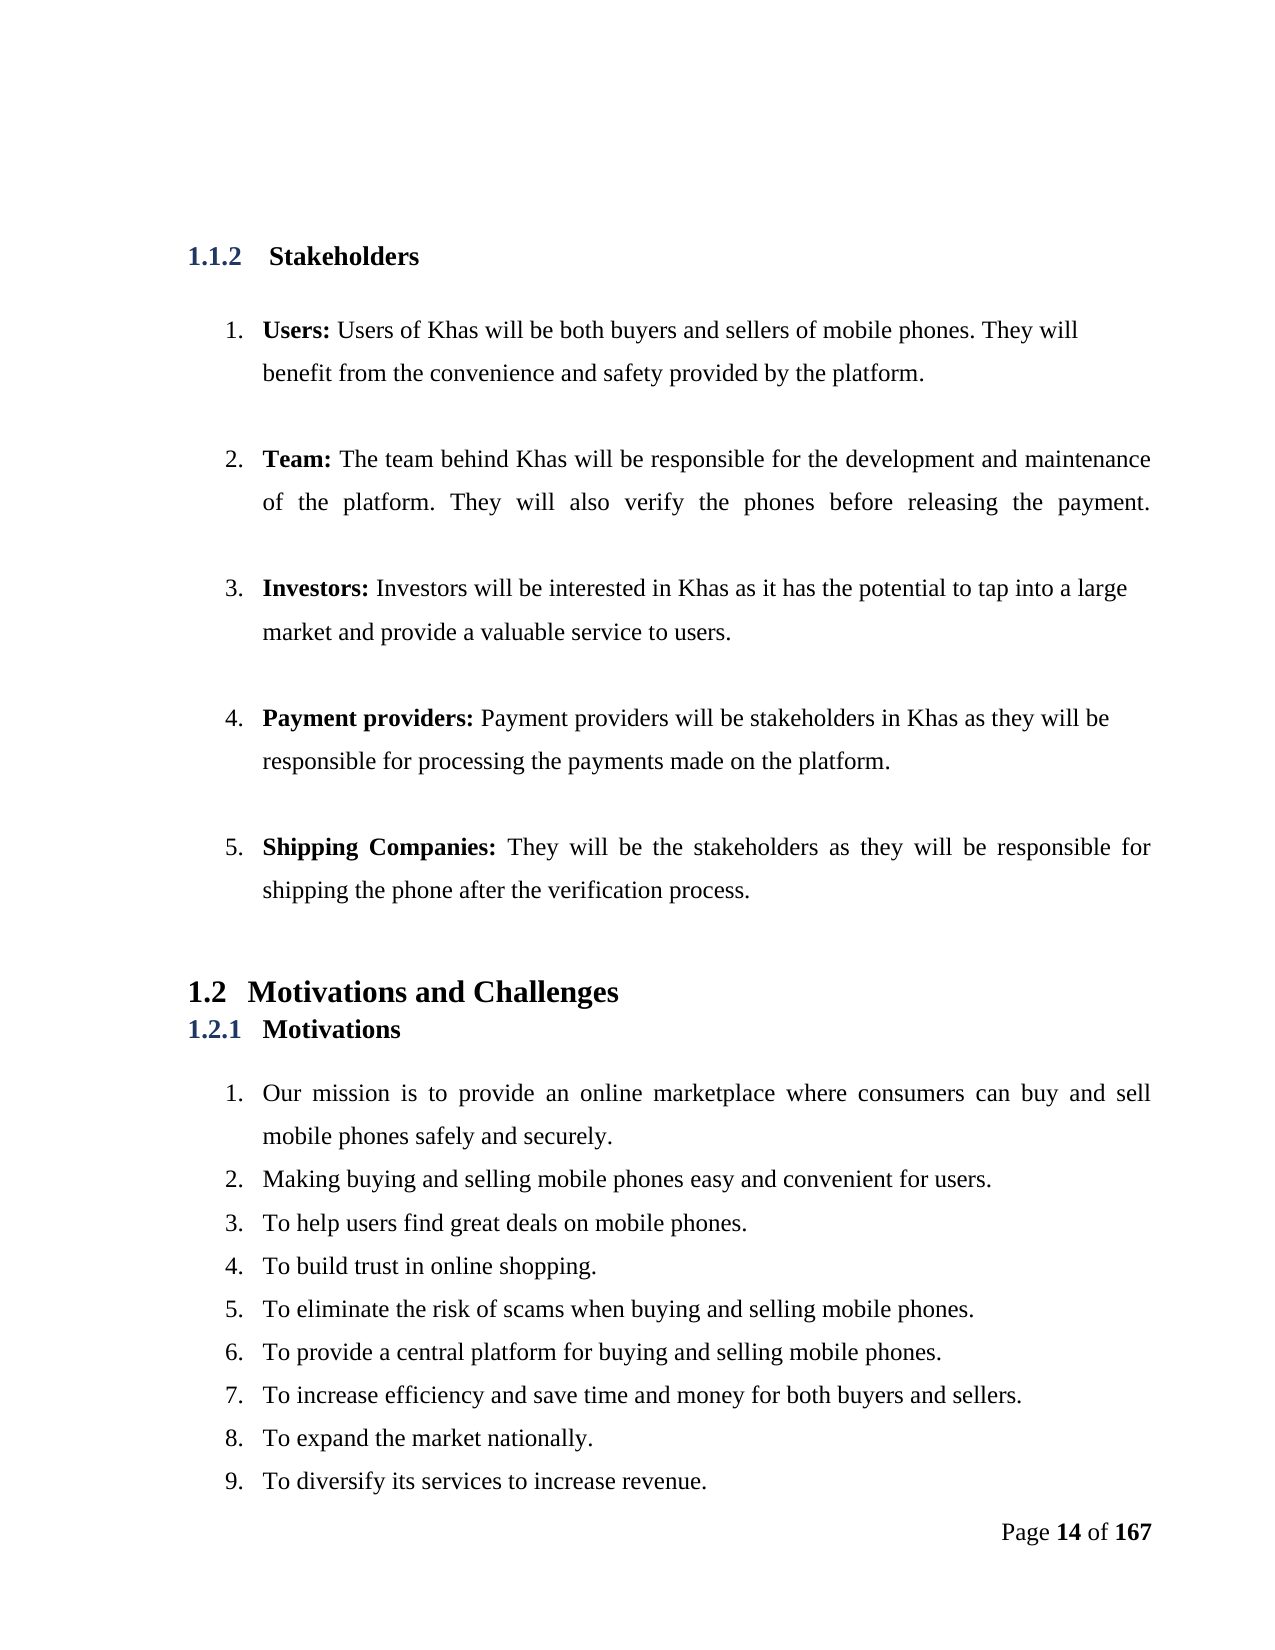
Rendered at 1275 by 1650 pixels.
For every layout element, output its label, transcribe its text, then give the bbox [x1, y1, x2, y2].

subtitle Motivations and Challenges [187, 973, 1152, 1009]
list Payment providers: Payment providers will be stakeholders in Khas as they will be responsible for processing the payments made on the platform. [225, 703, 1152, 818]
list Team: The team behind Khas will be responsible for the development and maintenance of the platform. They will also verify the phones before releasing the payment. [225, 444, 1152, 559]
list To expand the market nationally. [225, 1423, 1152, 1452]
list Making buying and selling mobile phones easy and convenient for users. [225, 1164, 1152, 1193]
list Shipping Companies: They will be the stakeholders as they will be responsible for shipping the phone after the verification process. [225, 832, 1152, 904]
list To help users find great deals on mobile phones. [225, 1208, 1152, 1236]
subtitle Stakeholders [187, 240, 1152, 272]
list To provide a central platform for buying and selling mobile phones. [225, 1337, 1152, 1366]
list Investors: Investors will be interested in Khas as it has the potential to tap into a large market and provide a valuable service to users. [225, 573, 1152, 688]
list Our mission is to provide an online marketplace where consumers can buy and sell mobile phones safely and securely. [225, 1078, 1152, 1150]
list To diversify its services to increase revenue. [225, 1466, 1152, 1495]
list To build trust in online shopping. [225, 1251, 1152, 1279]
list To increase efficiency and save time and money for both buyers and sellers. [225, 1380, 1152, 1409]
list Users: Users of Khas will be both buyers and sellers of mobile phones. They will benefit from the convenience and safety provided by the platform. [225, 315, 1152, 430]
list To eliminate the risk of scams when buying and selling mobile phones. [225, 1294, 1152, 1323]
subtitle Motivations [187, 1013, 1152, 1078]
